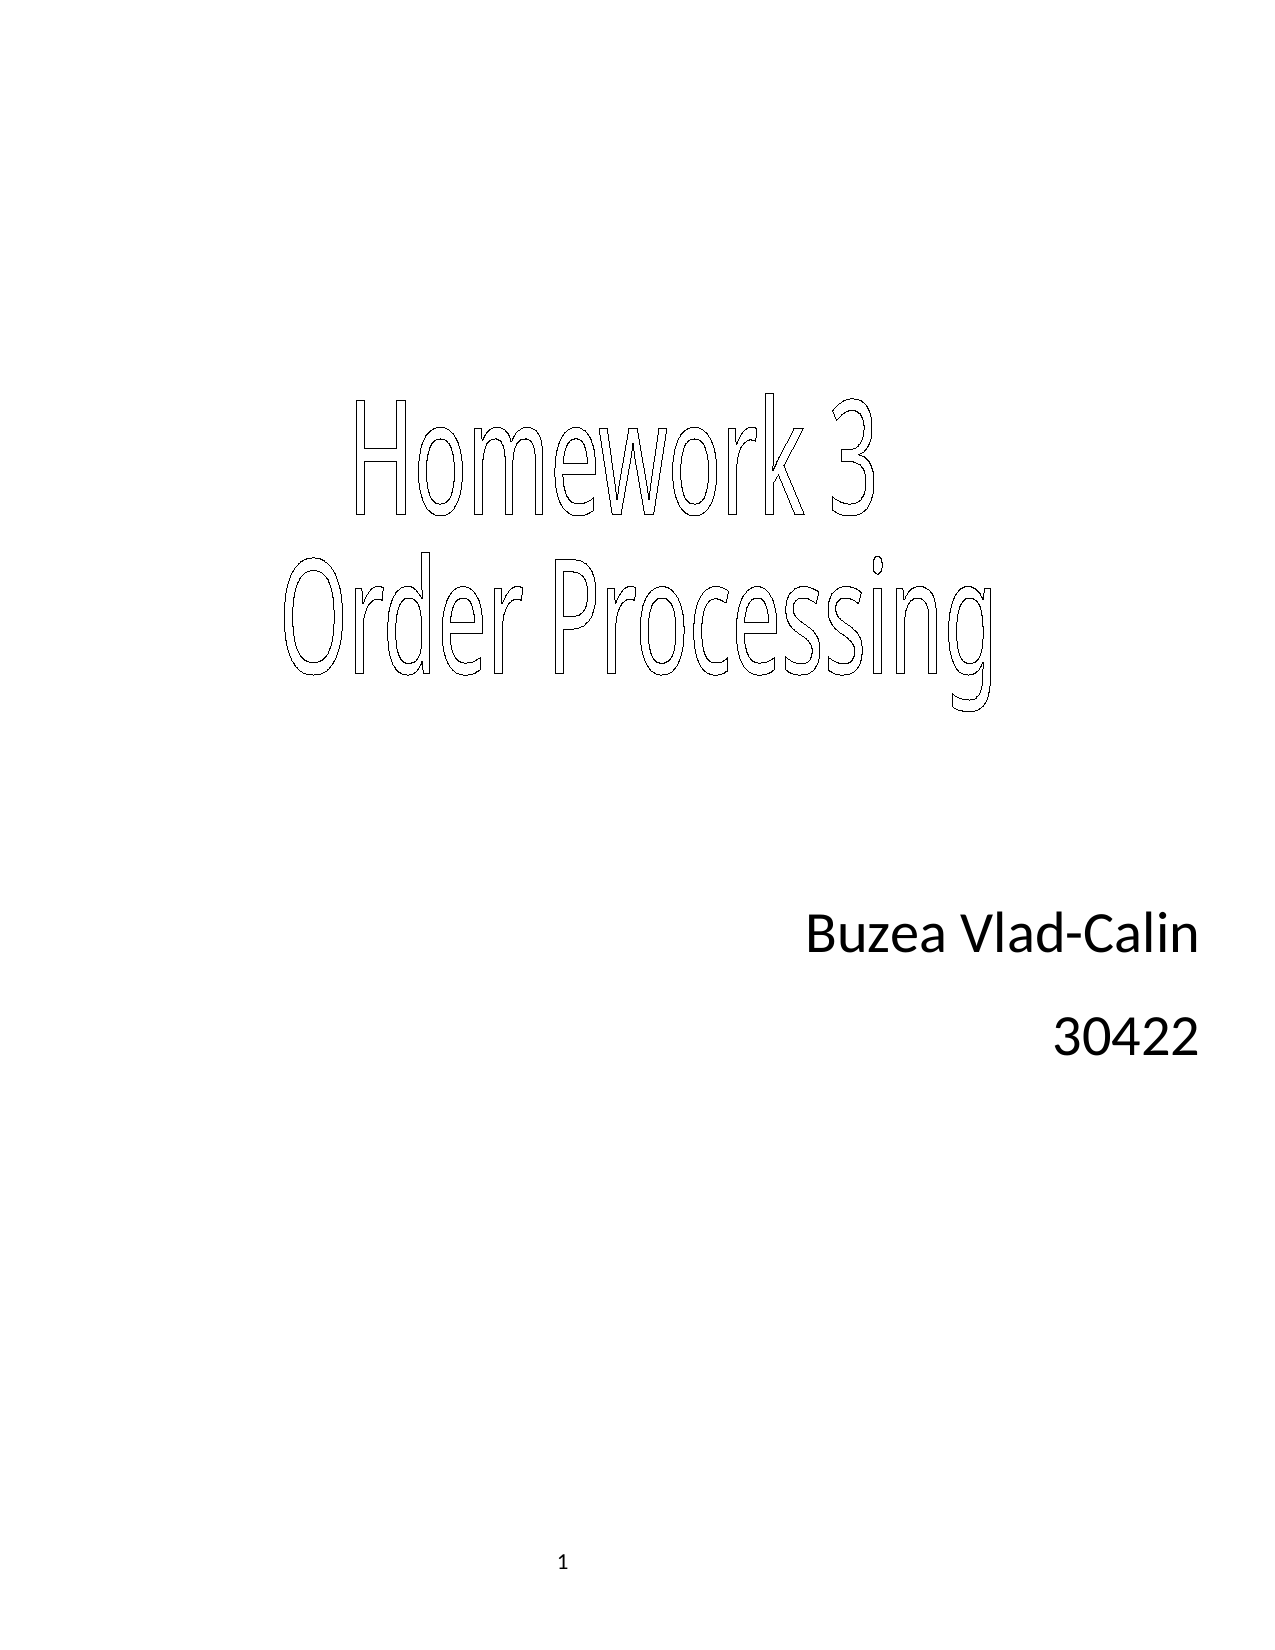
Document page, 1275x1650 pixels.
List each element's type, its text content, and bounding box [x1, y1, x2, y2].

text 30422 [75, 999, 1200, 1070]
text Buzea Vlad-Calin [75, 896, 1200, 967]
